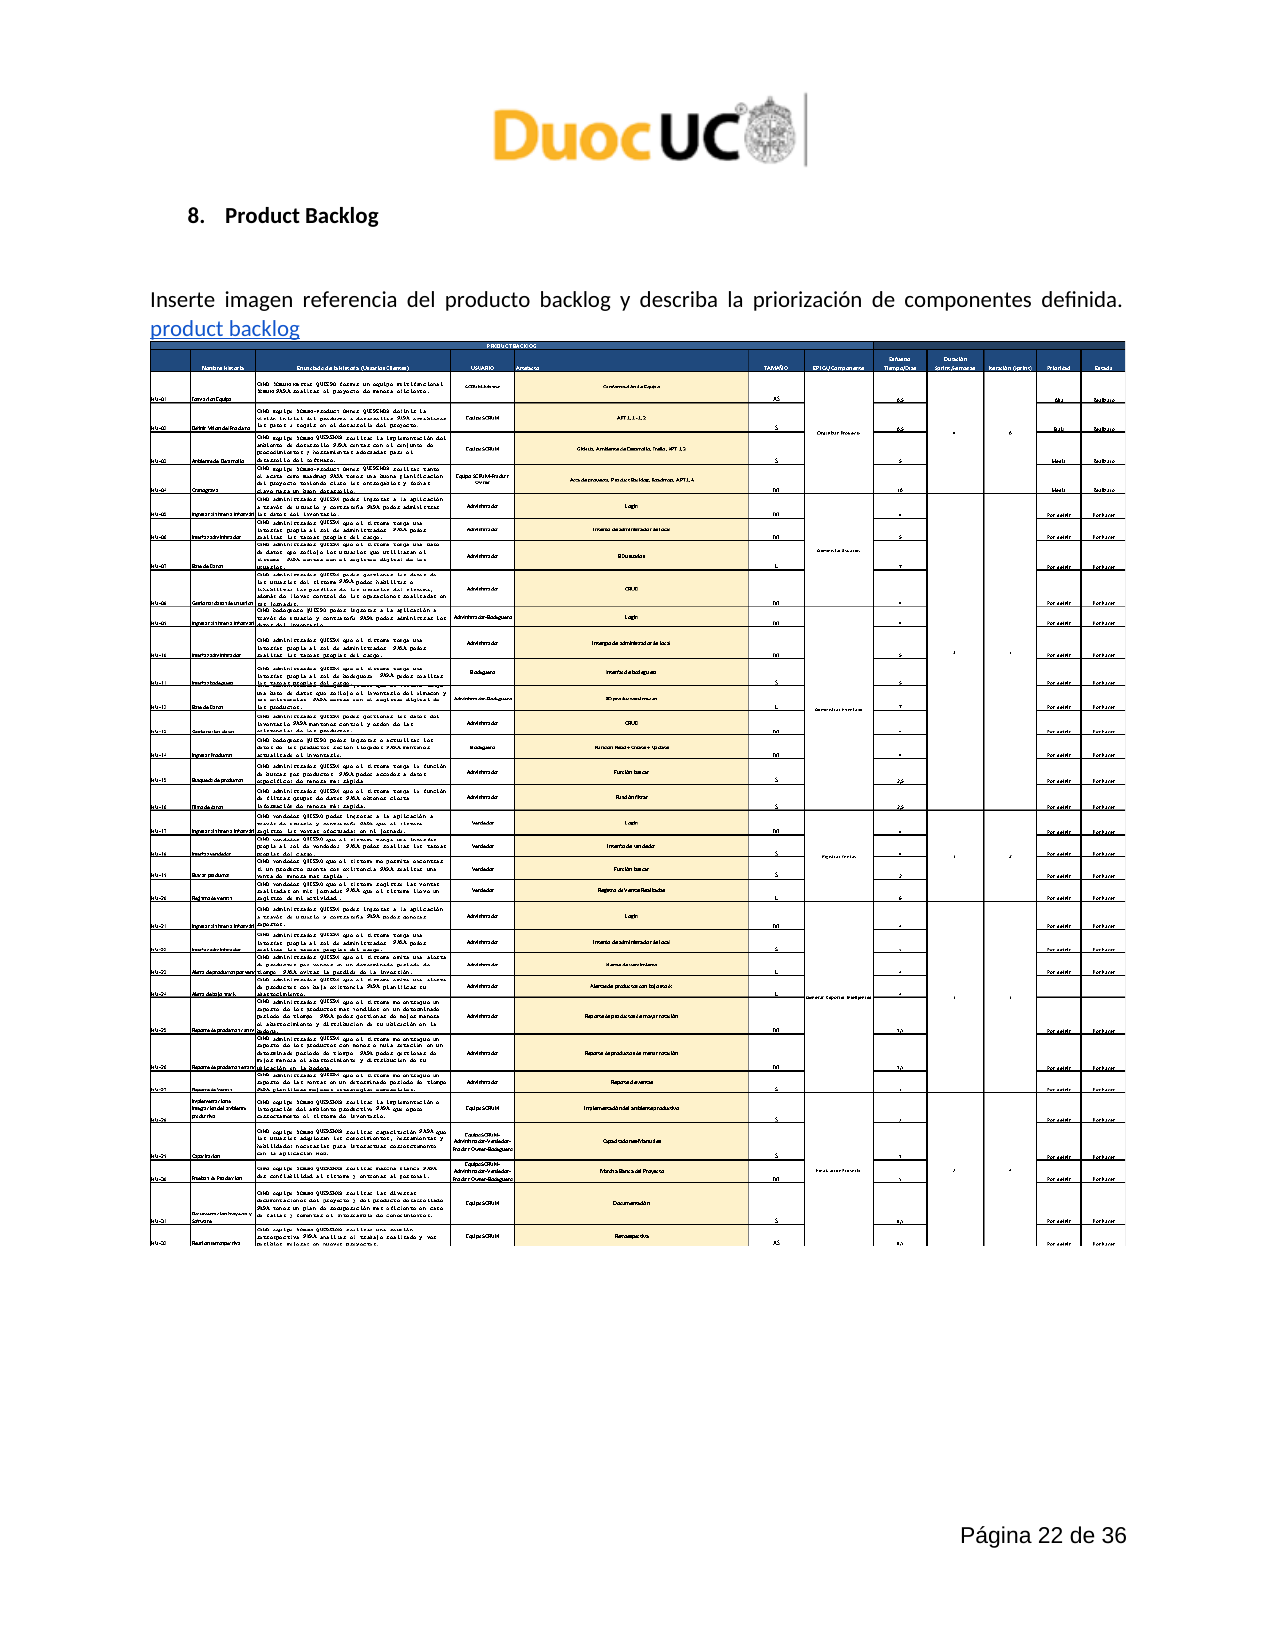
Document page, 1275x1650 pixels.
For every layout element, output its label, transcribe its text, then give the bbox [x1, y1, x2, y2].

list Product Backlog [187, 150, 1125, 229]
text Inserte imagen referencia del producto backlog y describa la priorización de componentes definida. product backlog [150, 286, 1125, 341]
picture [464, 79, 810, 150]
picture [150, 341, 1125, 1246]
